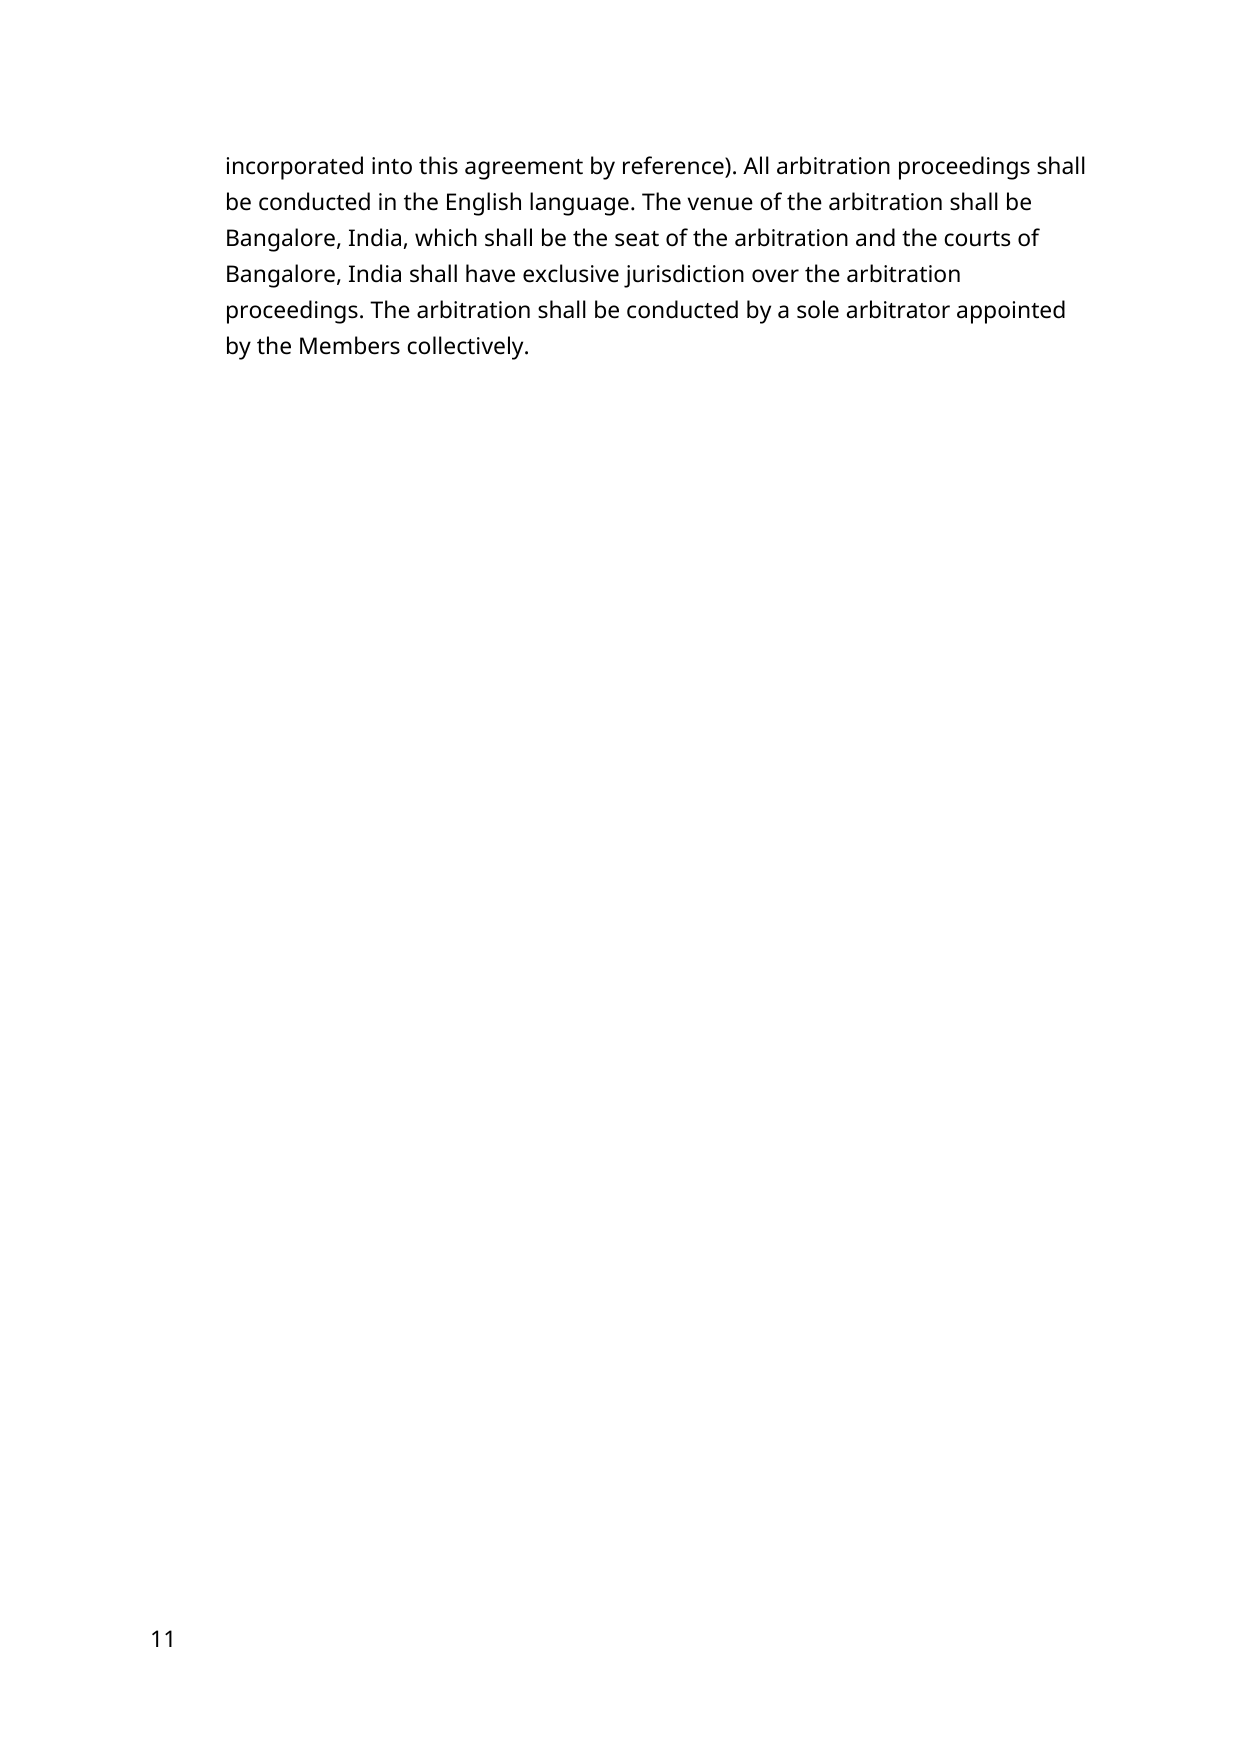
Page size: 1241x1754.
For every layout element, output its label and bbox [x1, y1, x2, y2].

list [187, 150, 1090, 361]
